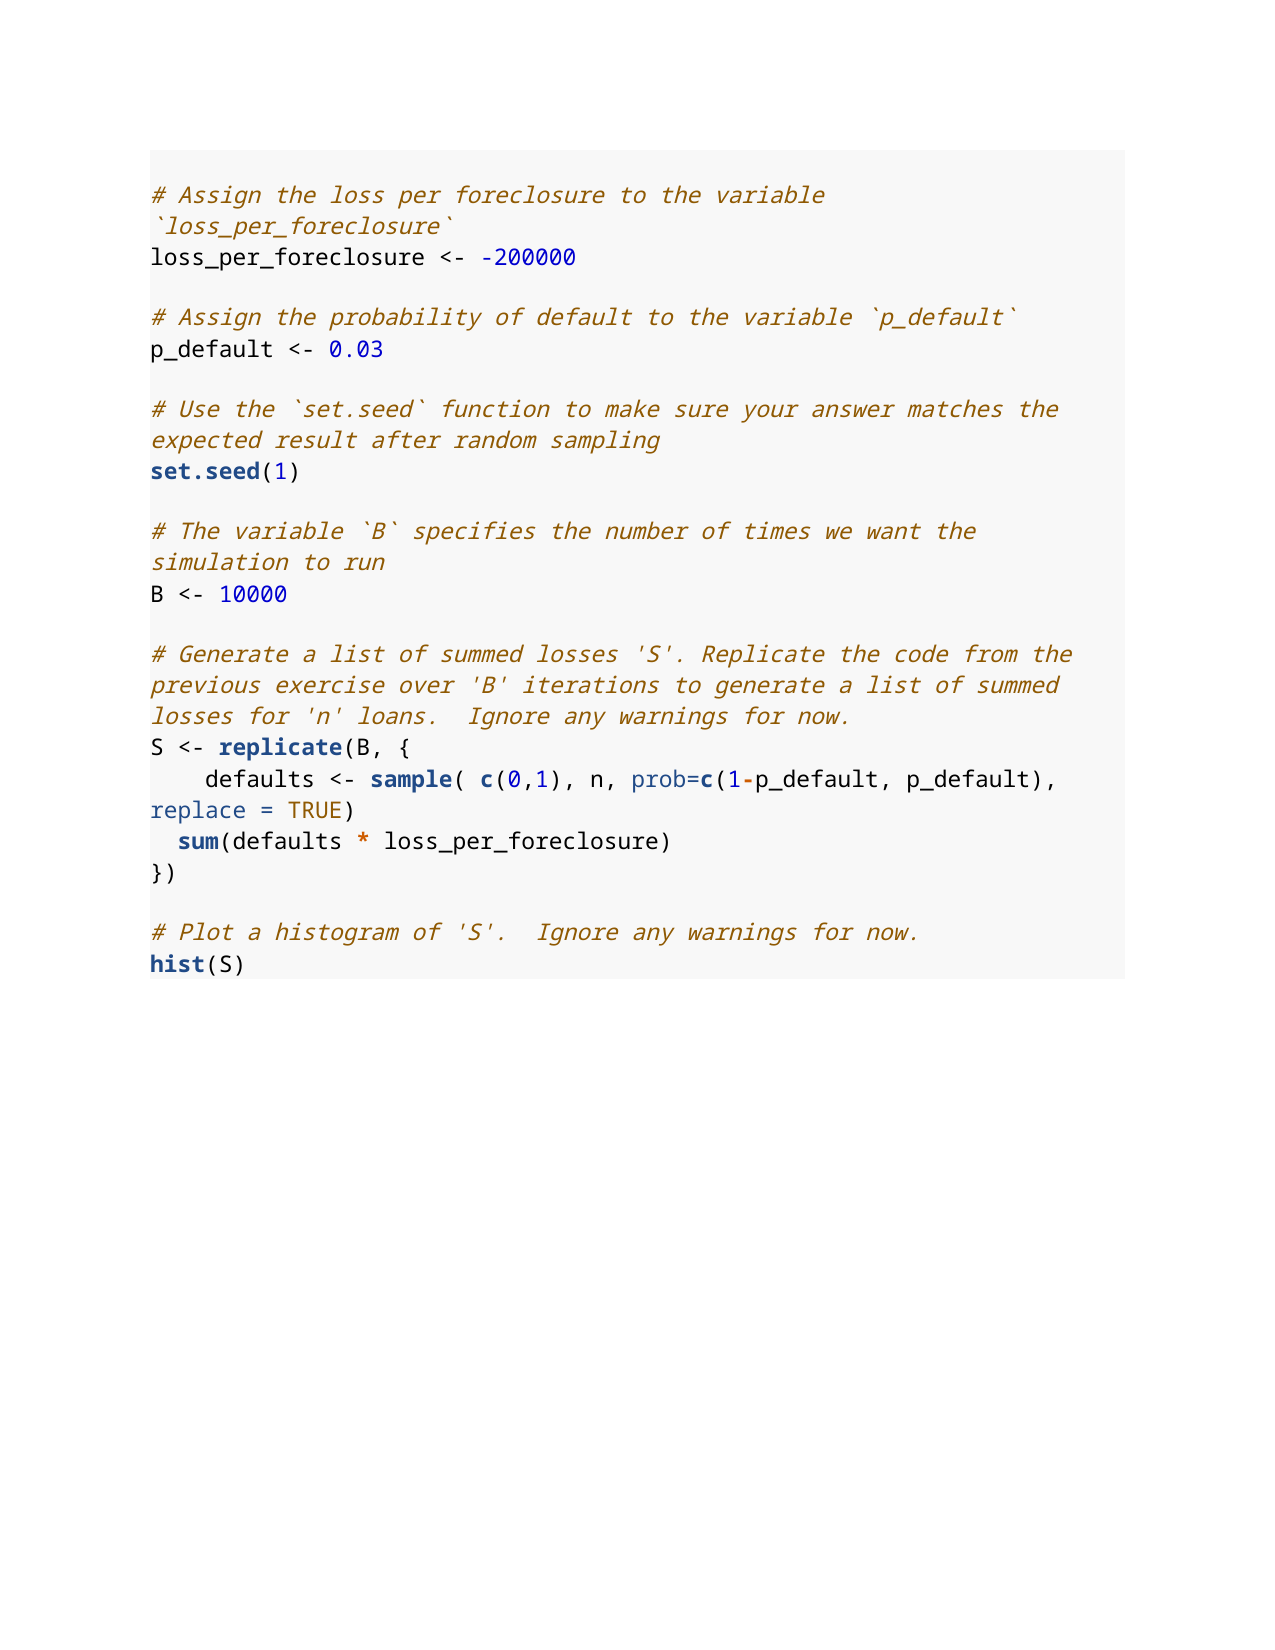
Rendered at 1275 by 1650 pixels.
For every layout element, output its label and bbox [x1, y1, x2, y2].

text [150, 150, 1125, 979]
